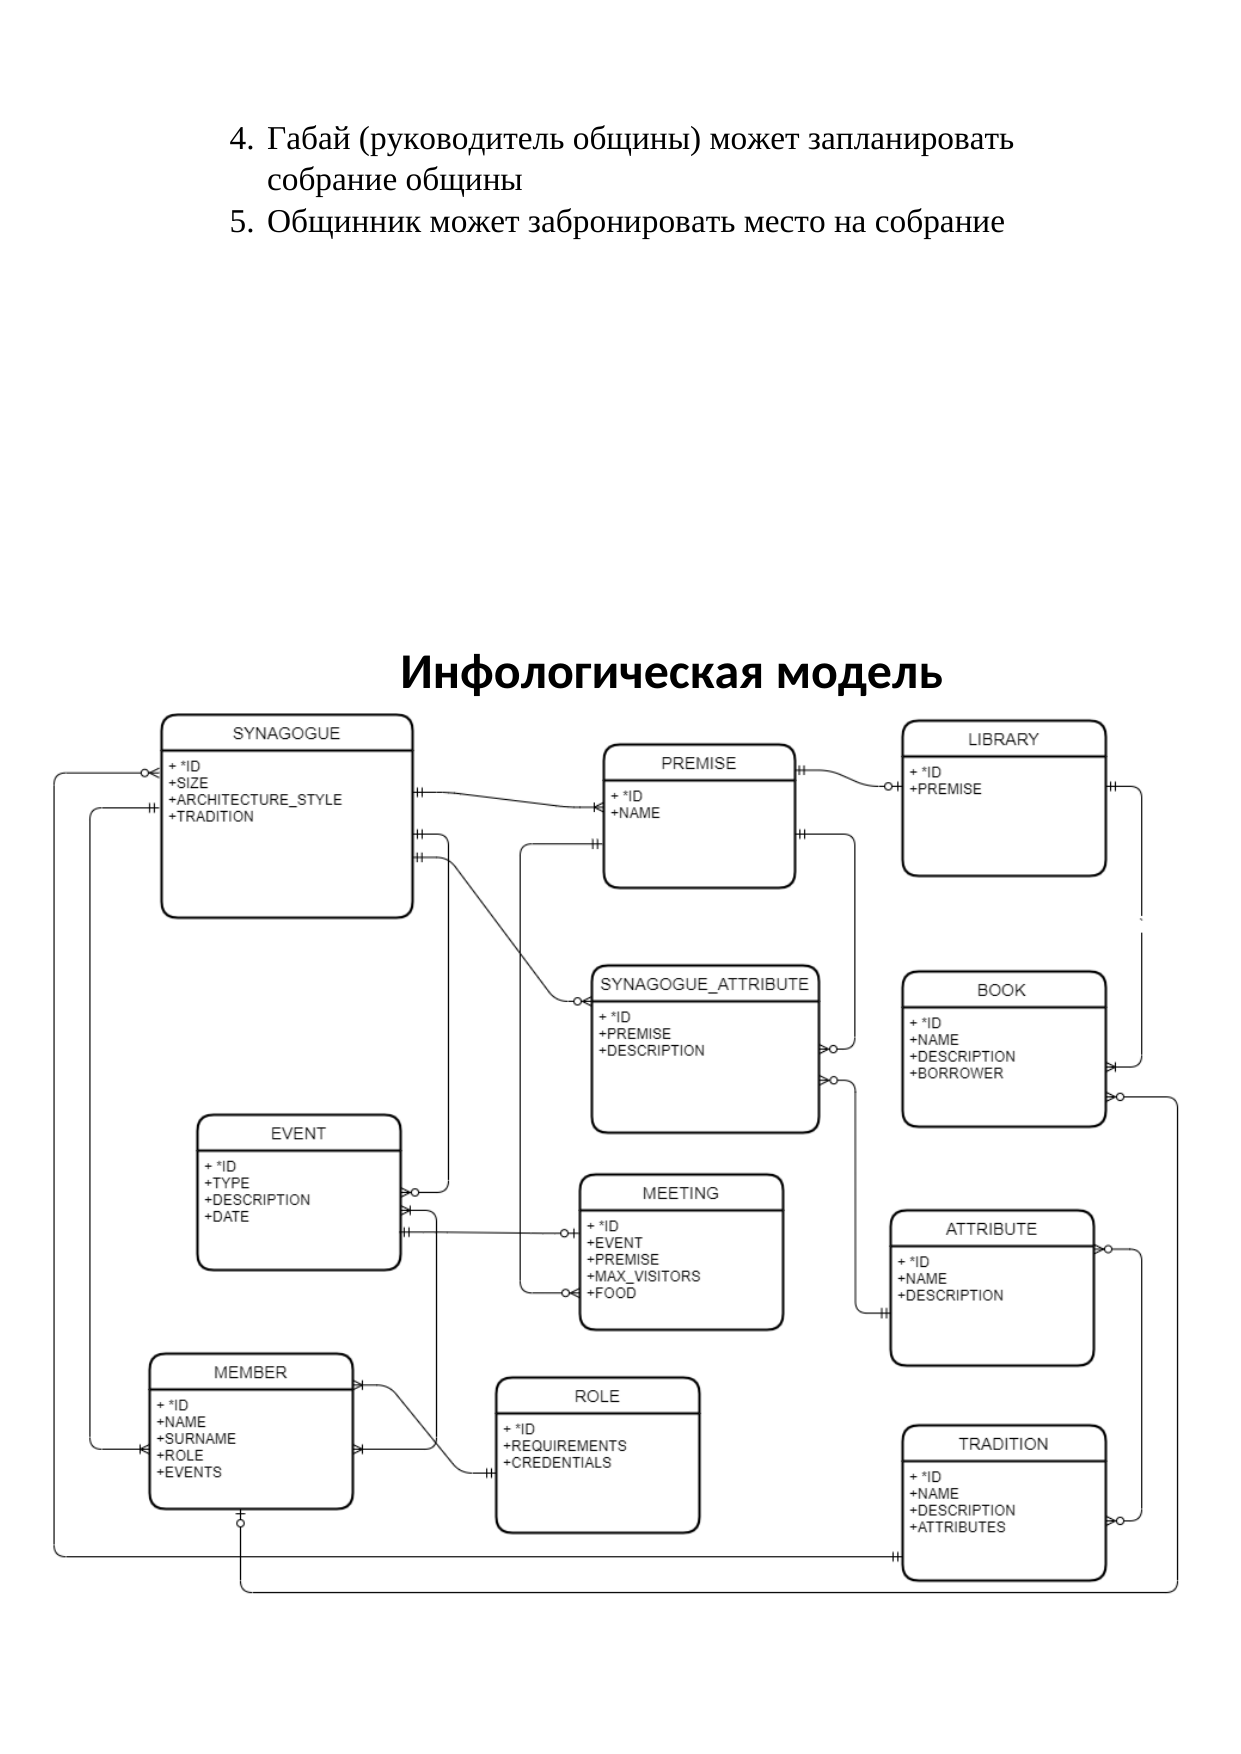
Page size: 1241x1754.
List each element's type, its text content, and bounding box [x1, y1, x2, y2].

picture [44, 713, 1189, 1604]
list Габай (руководитель общины) может запланировать собрание общины [229, 118, 1152, 198]
list Общинник может забронировать место на собрание [229, 201, 1152, 239]
subtitle Инфологическая модель [192, 640, 1152, 701]
